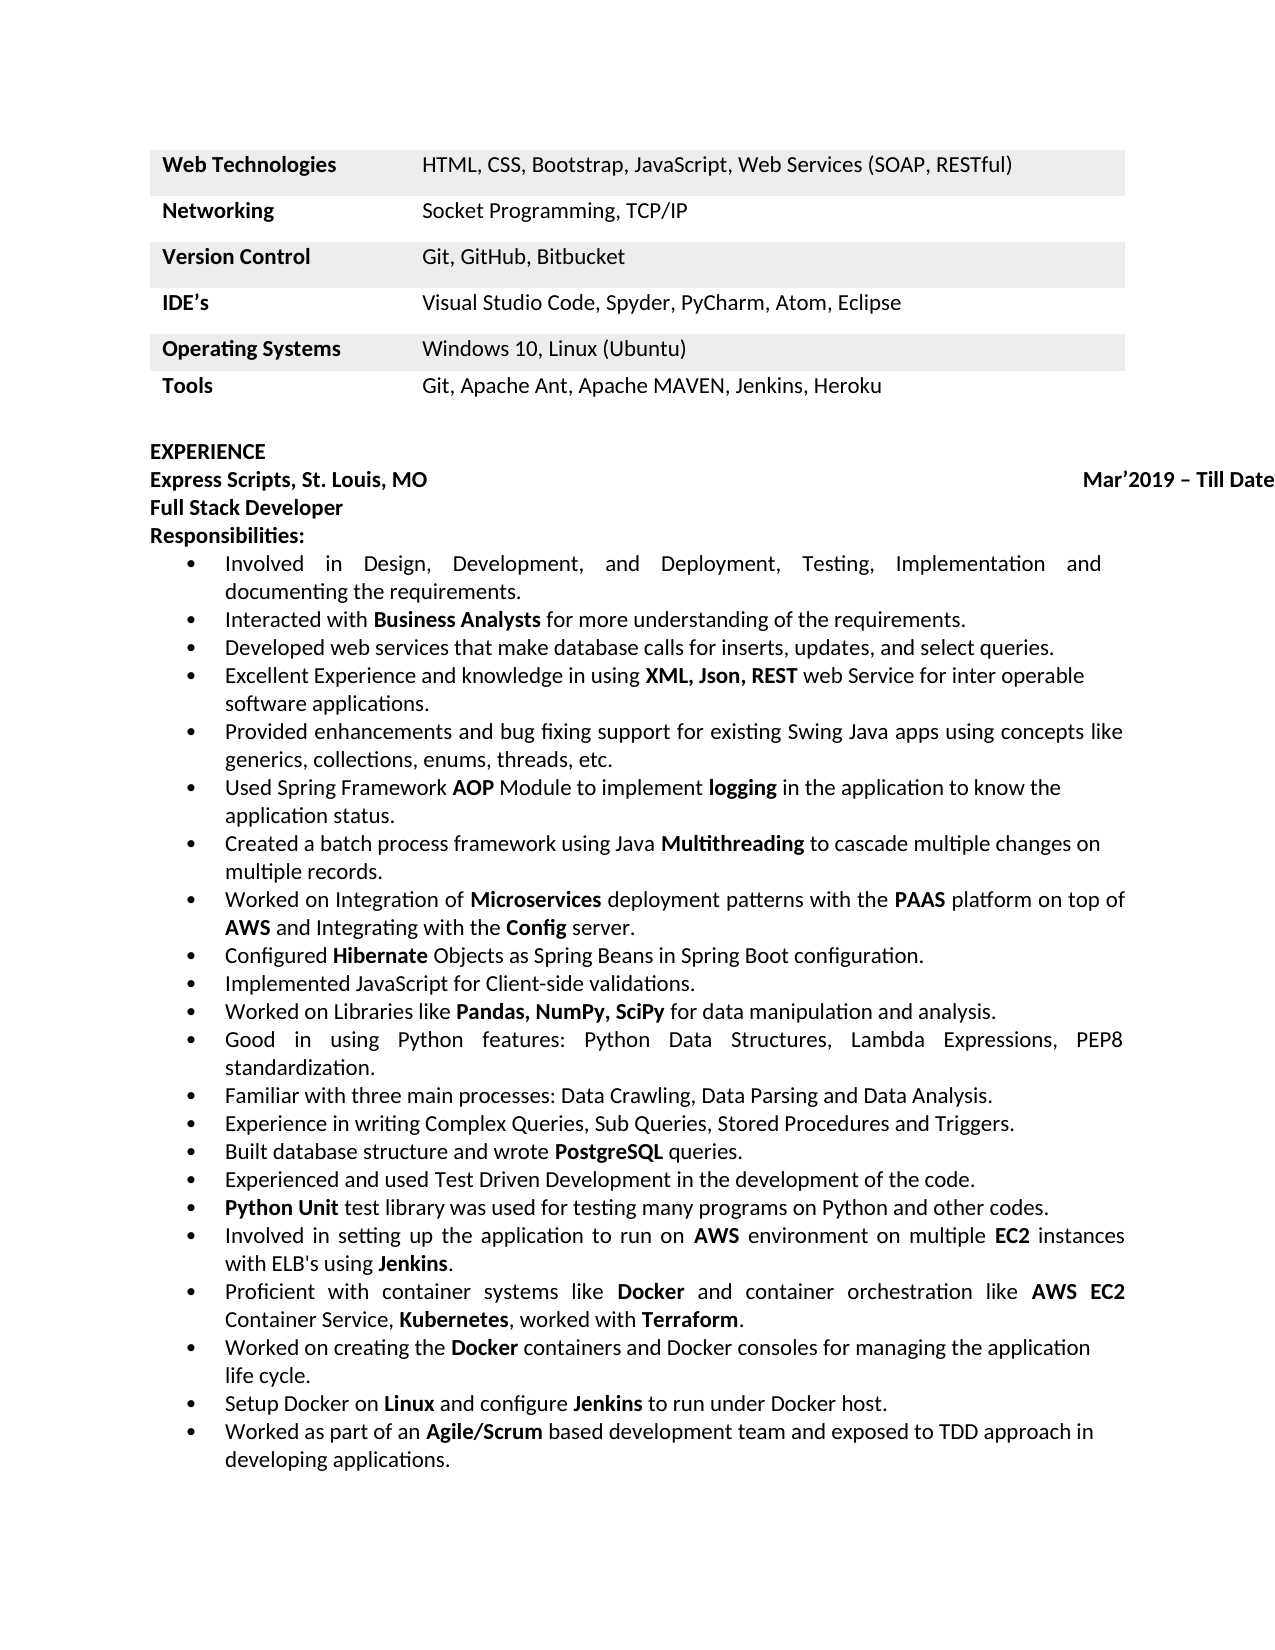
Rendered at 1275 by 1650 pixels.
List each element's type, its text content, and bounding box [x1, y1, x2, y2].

table_cell Socket Programming, TCP/IP [410, 196, 1125, 242]
table_cell Version Control [150, 242, 410, 288]
list Good in using Python features: Python Data Structures, Lambda Expressions, PEP8 standardization. [187, 1025, 1125, 1081]
list Provided enhancements and bug fixing support for existing Swing Java apps using concepts like generics, collections, enums, threads, etc. [187, 717, 1125, 773]
list Worked as part of an Agile/Scrum based development team and exposed to TDD approach in developing applications. [187, 1417, 1125, 1473]
table_cell IDE’s [150, 288, 410, 334]
list Setup Docker on Linux and configure Jenkins to run under Docker host. [187, 1389, 1125, 1417]
table_cell Visual Studio Code, Spyder, PyCharm, Atom, Eclipse [410, 288, 1125, 334]
text Responsibilities: [150, 521, 1102, 549]
table_cell Git, GitHub, Bitbucket [410, 242, 1125, 288]
list Python Unit test library was used for testing many programs on Python and other codes. [187, 1193, 1125, 1221]
table_cell Tools [150, 371, 410, 409]
table_cell Windows 10, Linux (Ubuntu) [410, 334, 1125, 371]
text EXPERIENCE [150, 437, 1125, 465]
list Experience in writing Complex Queries, Sub Queries, Stored Procedures and Triggers. [187, 1109, 1125, 1137]
table_cell Networking [150, 196, 410, 242]
list Involved in setting up the application to run on AWS environment on multiple EC2 instances with ELB's using Jenkins. [187, 1221, 1125, 1277]
table_cell Operating Systems [150, 334, 410, 371]
list Proficient with container systems like Docker and container orchestration like AWS EC2 Container Service, Kubernetes, worked with Terraform. [187, 1277, 1125, 1333]
table_cell Web Technologies [150, 150, 410, 196]
list Involved in Design, Development, and Deployment, Testing, Implementation and documenting the requirements. [187, 549, 1102, 605]
table_cell HTML, CSS, Bootstrap, JavaScript, Web Services (SOAP, RESTful) [410, 150, 1125, 196]
text Full Stack Developer [150, 493, 1102, 521]
list Created a batch process framework using Java Multithreading to cascade multiple changes on multiple records. [187, 829, 1125, 885]
list Developed web services that make database calls for inserts, updates, and select queries. [187, 633, 1125, 661]
list Familiar with three main processes: Data Crawling, Data Parsing and Data Analysis. [187, 1081, 1125, 1109]
list Worked on creating the Docker containers and Docker consoles for managing the application life cycle. [187, 1333, 1125, 1389]
list Configured Hibernate Objects as Spring Beans in Spring Boot configuration. [187, 941, 1125, 969]
list Built database structure and wrote PostgreSQL queries. [187, 1137, 1125, 1165]
text Express Scripts, St. Louis, MO Mar’2019 – Till Date [150, 465, 1127, 493]
list Interacted with Business Analysts for more understanding of the requirements. [187, 605, 1125, 633]
list Experienced and used Test Driven Development in the development of the code. [187, 1165, 1125, 1193]
table_cell Git, Apache Ant, Apache MAVEN, Jenkins, Heroku [410, 371, 1125, 409]
list Worked on Integration of Microservices deployment patterns with the PAAS platform on top of AWS and Integrating with the Config server. [187, 885, 1125, 941]
list Used Spring Framework AOP Module to implement logging in the application to know the application status. [187, 773, 1125, 829]
list Excellent Experience and knowledge in using XML, Json, REST web Service for inter operable software applications. [187, 661, 1125, 717]
list Implemented JavaScript for Client-side validations. [187, 969, 1125, 997]
list Worked on Libraries like Pandas, NumPy, SciPy for data manipulation and analysis. [187, 997, 1125, 1025]
